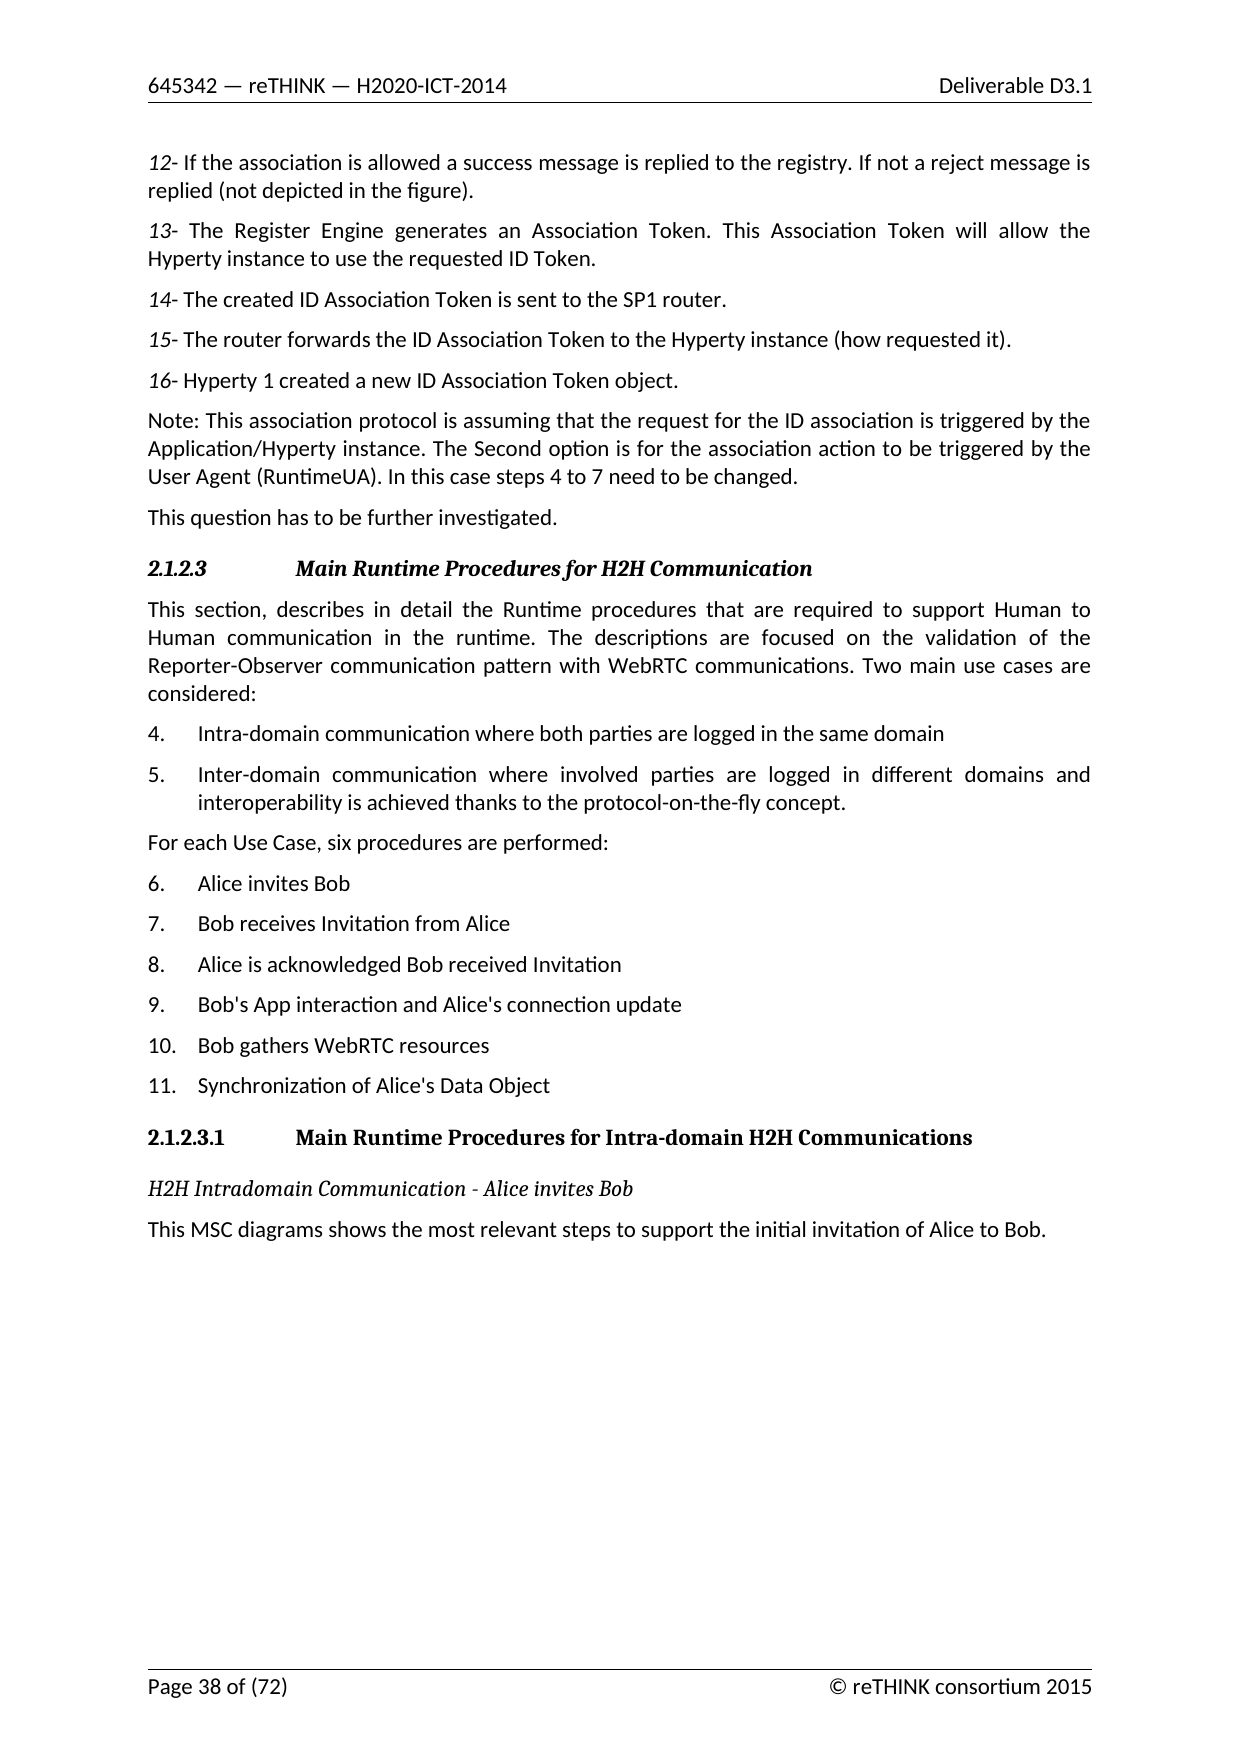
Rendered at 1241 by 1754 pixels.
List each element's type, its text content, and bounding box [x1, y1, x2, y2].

list Bob receives Invitation from Alice [148, 909, 1092, 937]
text 13- The Register Engine generates an Association Token. This Association Token will allow the Hyperty instance to use the requested ID Token. [148, 216, 1092, 272]
subtitle Main Runtime Procedures for Intra-domain H2H Communications [148, 1124, 1092, 1151]
list Alice is acknowledged Bob received Invitation [148, 950, 1092, 978]
text 15- The router forwards the ID Association Token to the Hyperty instance (how requested it). [148, 325, 1092, 353]
text 16- Hyperty 1 created a new ID Association Token object. [148, 366, 1092, 394]
text Note: This association protocol is assuming that the request for the ID association is triggered by the Application/Hyperty instance. The Second option is for the association action to be triggered by the User Agent (RuntimeUA). In this case steps 4 to 7 need to be changed. [148, 406, 1092, 490]
subtitle Main Runtime Procedures for H2H Communication [148, 556, 1092, 582]
text This question has to be further investigated. [148, 503, 1092, 531]
text This MSC diagrams shows the most relevant steps to support the initial invitation of Alice to Bob. [148, 1215, 1092, 1243]
list Alice invites Bob [148, 869, 1092, 897]
list Bob's App interaction and Alice's connection update [148, 991, 1092, 1018]
list Synchronization of Alice's Data Object [148, 1072, 1092, 1099]
text For each Use Case, six procedures are performed: [148, 828, 1092, 856]
subtitle H2H Intradomain Communication - Alice invites Bob [148, 1176, 1092, 1202]
text 14- The created ID Association Token is sent to the SP1 router. [148, 285, 1092, 313]
text 12- If the association is allowed a success message is replied to the registry. If not a reject message is replied (not depicted in the figure). [148, 148, 1092, 204]
list Bob gathers WebRTC resources [148, 1031, 1092, 1059]
text This section, describes in detail the Runtime procedures that are required to support Human to Human communication in the runtime. The descriptions are focused on the validation of the Reporter-Observer communication pattern with WebRTC communications. Two main use cases are considered: [148, 595, 1092, 707]
list Intra-domain communication where both parties are logged in the same domain [148, 719, 1092, 747]
list Inter-domain communication where involved parties are logged in different domains and interoperability is achieved thanks to the protocol-on-the-fly concept. [148, 760, 1092, 816]
